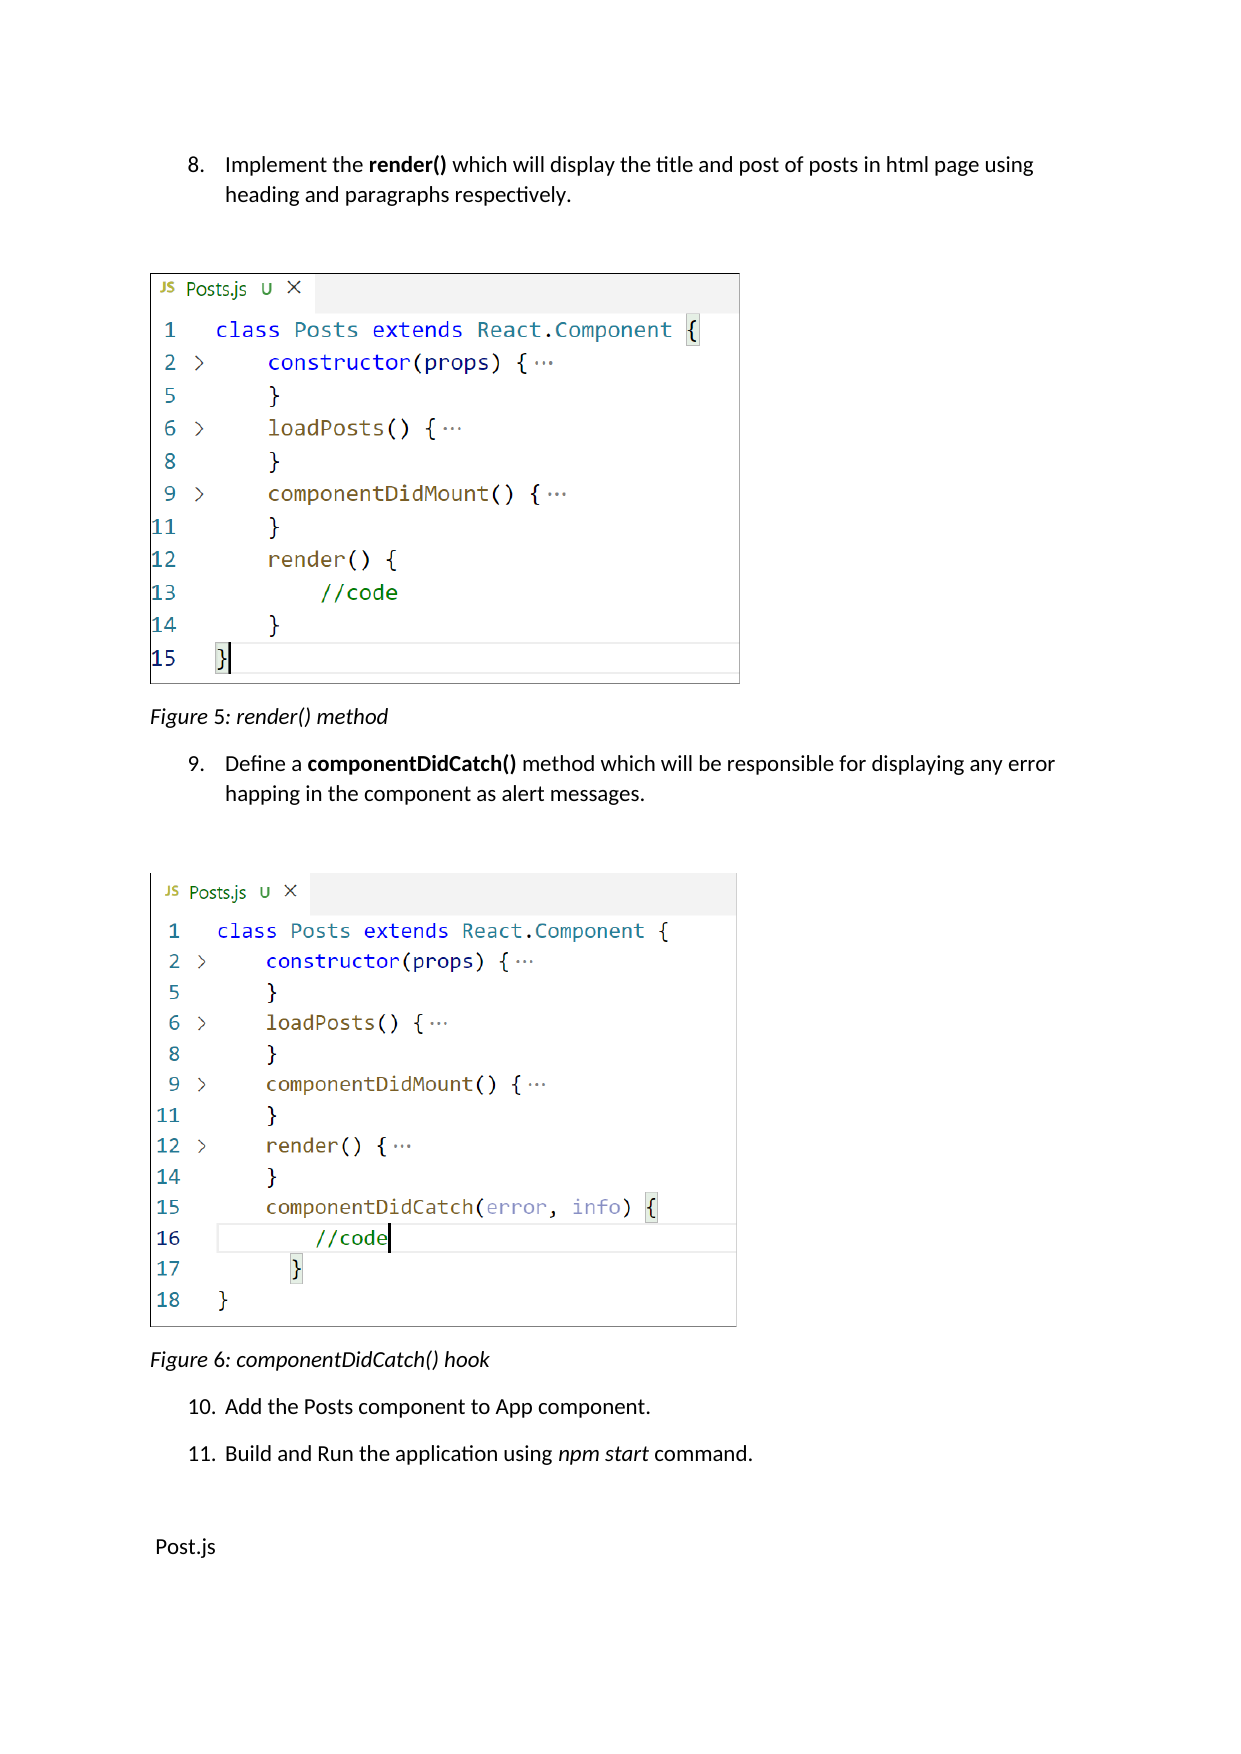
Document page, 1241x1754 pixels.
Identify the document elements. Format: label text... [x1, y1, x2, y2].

list Build and Run the application using npm start command. [187, 1439, 1090, 1467]
list Add the Posts component to App component. [187, 1392, 1090, 1420]
picture [150, 273, 740, 684]
list Implement the render() which will display the title and post of posts in html page using heading and paragraphs respectively. [187, 150, 1090, 208]
list Define a componentDidCatch() method which will be responsible for displaying any error happing in the component as alert messages. [187, 749, 1090, 807]
picture [150, 873, 737, 1327]
text Post.js [150, 1532, 1090, 1561]
